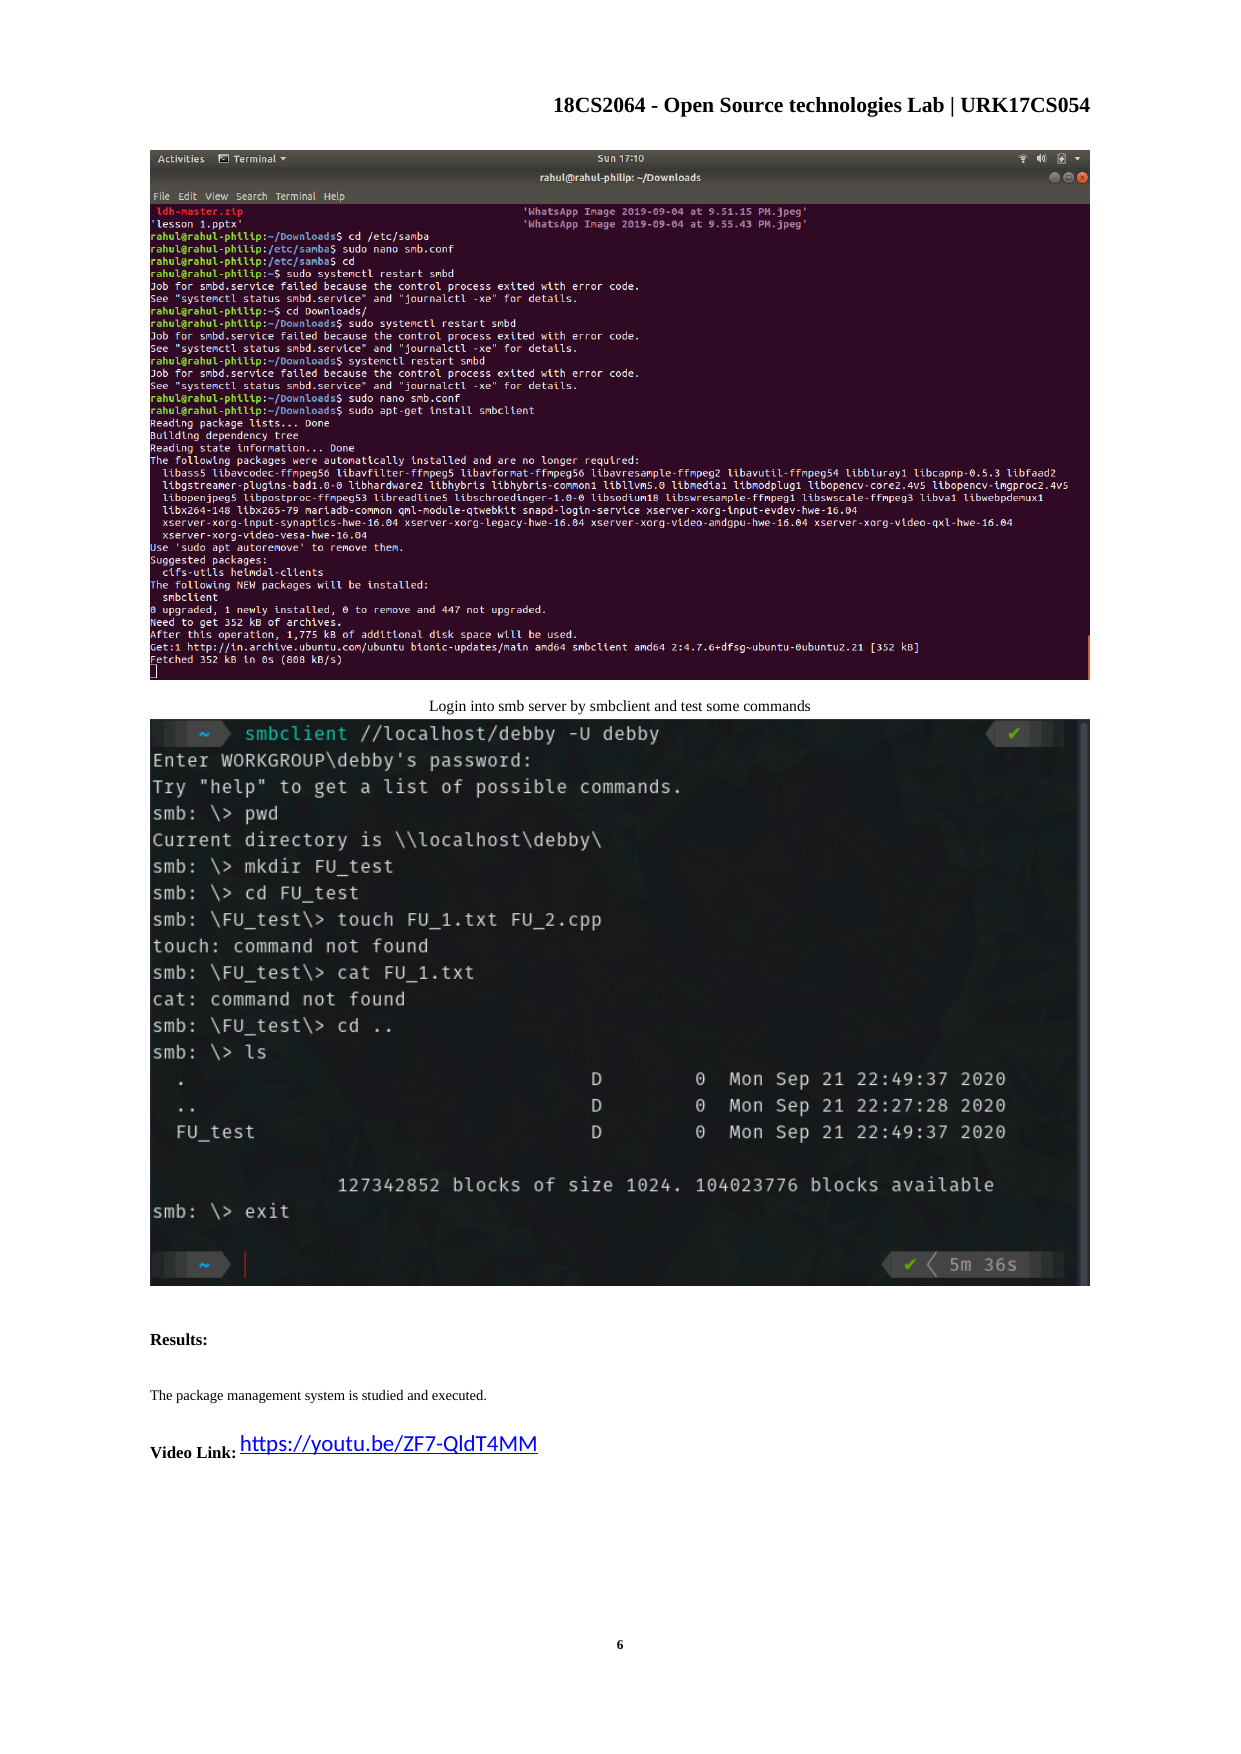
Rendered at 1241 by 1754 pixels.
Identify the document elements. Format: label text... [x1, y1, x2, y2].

picture [150, 719, 1090, 1286]
text Login into smb server by smbclient and test some commands [150, 683, 1090, 714]
text The package management system is studied and executed. [150, 1375, 1090, 1404]
text Results: [150, 1316, 1090, 1349]
text Video Link: https://youtu.be/ZF7-QldT4MM [150, 1429, 1090, 1462]
picture [150, 150, 1090, 680]
